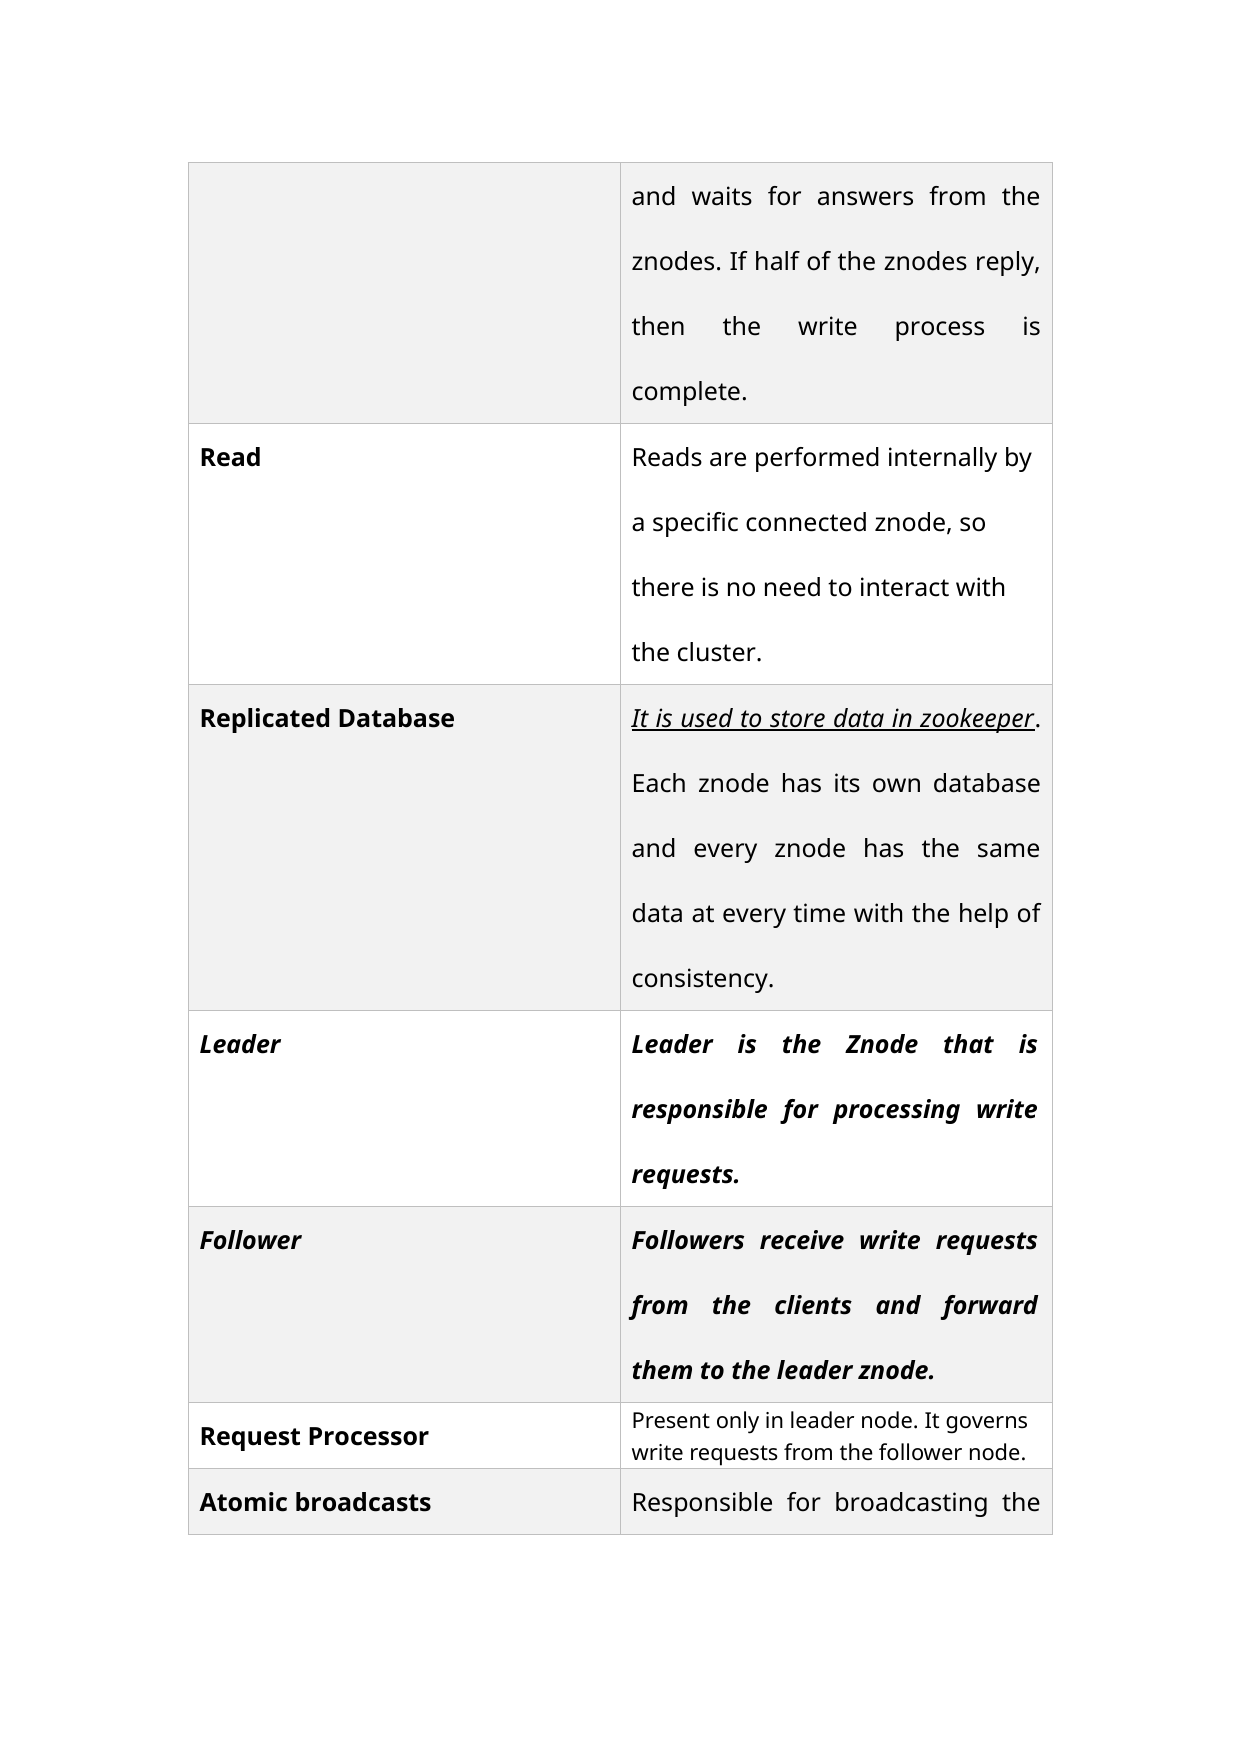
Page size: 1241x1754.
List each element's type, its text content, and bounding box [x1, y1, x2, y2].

table_cell Leader is the Znode that is responsible for processing write requests. [621, 1011, 1052, 1206]
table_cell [621, 1469, 1052, 1534]
table_cell Present only in leader node. It governs write requests from the follower node. [621, 1403, 1052, 1468]
table_cell Read [189, 424, 620, 684]
table_cell Reads are performed internally by a specific connected znode, so there is no need to interact with the cluster. [621, 424, 1052, 684]
table_cell Replicated Database [189, 685, 620, 1010]
table_cell Leader [189, 1011, 620, 1206]
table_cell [621, 163, 1052, 423]
table_cell Write [189, 163, 620, 423]
table_cell Request Processor [189, 1403, 620, 1468]
table_cell Followers receive write requests from the clients and forward them to the leader znode. [621, 1207, 1052, 1402]
table_cell Follower [189, 1207, 620, 1402]
table_cell Atomic broadcasts [189, 1469, 620, 1534]
table_cell It is used to store data in zookeeper. Each znode has its own database and every znode has the same data at every time with the help of consistency. [621, 685, 1052, 1010]
